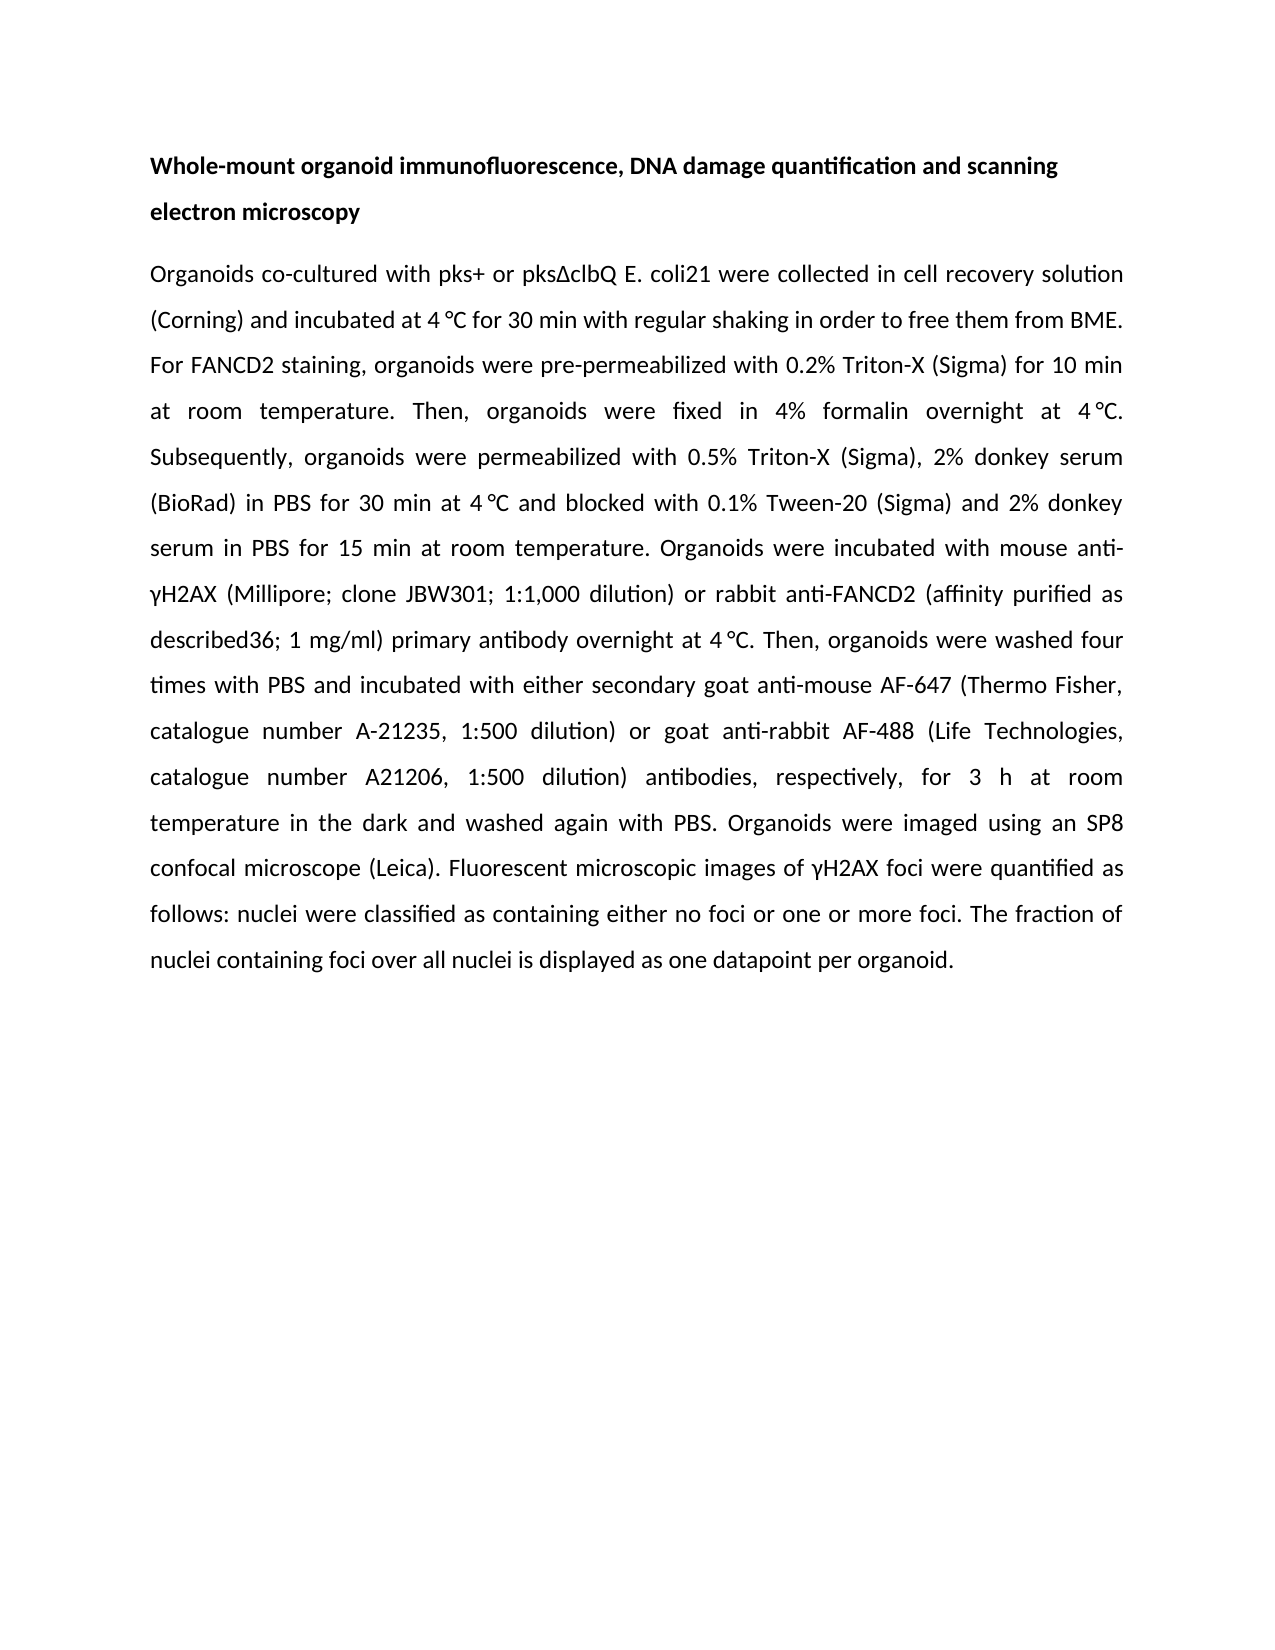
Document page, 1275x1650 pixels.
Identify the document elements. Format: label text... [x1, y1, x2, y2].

text Whole-mount organoid immunofluorescence, DNA damage quantification and scanning electron microscopy [150, 150, 1125, 226]
text Organoids co-cultured with pks+ or pksΔclbQ E. coli21 were collected in cell recovery solution (Corning) and incubated at 4 °C for 30 min with regular shaking in order to free them from BME. For FANCD2 staining, organoids were pre-permeabilized with 0.2% Triton-X (Sigma) for 10 min at room temperature. Then, organoids were fixed in 4% formalin overnight at 4 °C. Subsequently, organoids were permeabilized with 0.5% Triton-X (Sigma), 2% donkey serum (BioRad) in PBS for 30 min at 4 °C and blocked with 0.1% Tween-20 (Sigma) and 2% donkey serum in PBS for 15 min at room temperature. Organoids were incubated with mouse anti-γH2AX (Millipore; clone JBW301; 1:1,000 dilution) or rabbit anti-FANCD2 (affinity purified as described36; 1 mg/ml) primary antibody overnight at 4 °C. Then, organoids were washed four times with PBS and incubated with either secondary goat anti-mouse AF-647 (Thermo Fisher, catalogue number A-21235, 1:500 dilution) or goat anti-rabbit AF-488 (Life Technologies, catalogue number A21206, 1:500 dilution) antibodies, respectively, for 3 h at room temperature in the dark and washed again with PBS. Organoids were imaged using an SP8 confocal microscope (Leica). Fluorescent microscopic images of γH2AX foci were quantified as follows: nuclei were classified as containing either no foci or one or more foci. The fraction of nuclei containing foci over all nuclei is displayed as one datapoint per organoid. [150, 258, 1125, 974]
